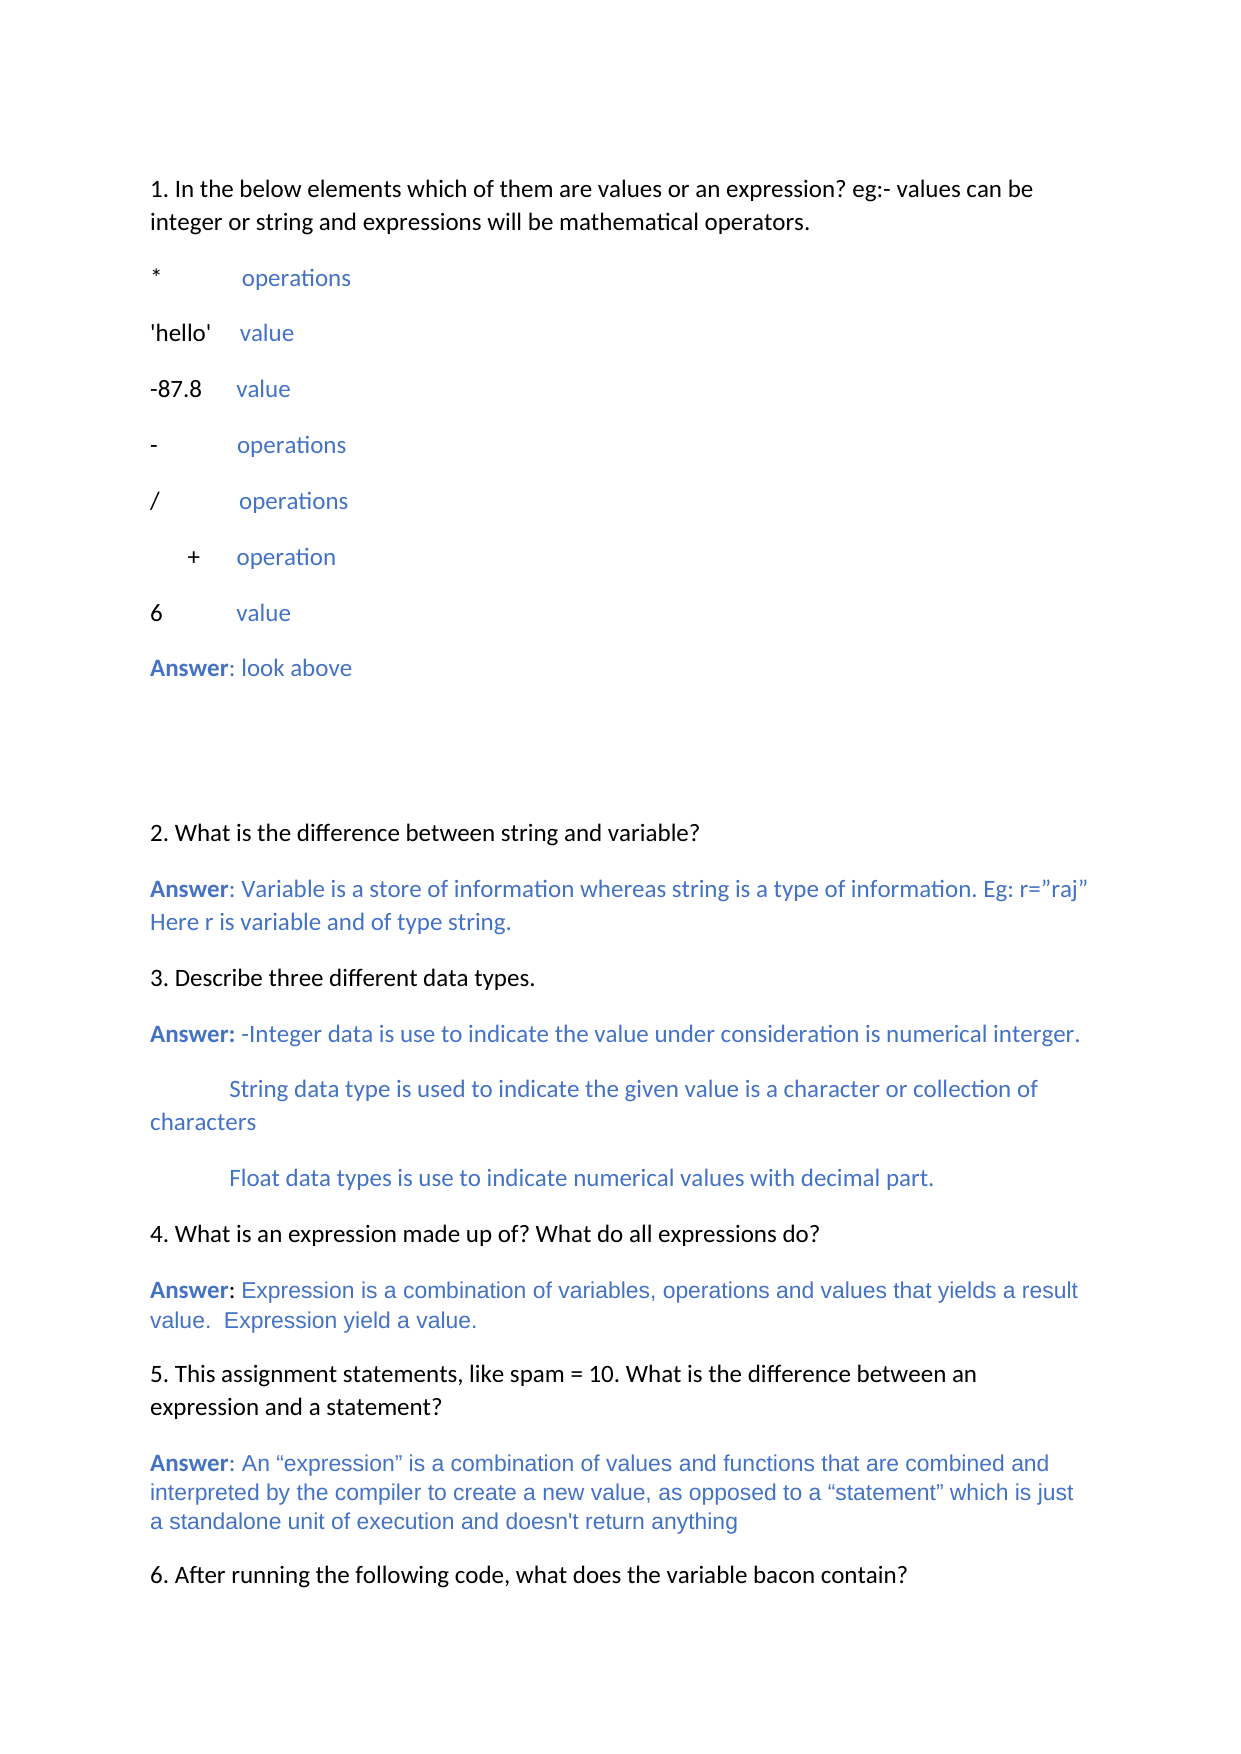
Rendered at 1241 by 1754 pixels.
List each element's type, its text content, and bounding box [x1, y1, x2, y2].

text Answer: look above [150, 652, 1090, 683]
text String data type is used to indicate the given value is a character or collection of characters [150, 1073, 1090, 1137]
list operation [187, 541, 1090, 571]
text Answer: -Integer data is use to indicate the value under consideration is numerical interger. [150, 1018, 1090, 1048]
text 5. This assignment statements, like spam = 10. What is the difference between an expression and a statement? [150, 1358, 1090, 1421]
text - operations [150, 429, 1090, 460]
text Answer: Variable is a store of information whereas string is a type of information. Eg: r=”raj” Here r is variable and of type string. [150, 873, 1090, 937]
text Answer: Expression is a combination of variables, operations and values that yields a result value. Expression yield a value. [150, 1274, 1090, 1333]
text 6. After running the following code, what does the variable bacon contain? [150, 1559, 1090, 1589]
text 2. What is the difference between string and variable? [150, 817, 1090, 848]
text / operations [150, 485, 1090, 516]
text 1. In the below elements which of them are values or an expression? eg:- values can be integer or string and expressions will be mathematical operators. [150, 173, 1090, 236]
text * operations [150, 262, 1090, 292]
text Float data types is use to indicate numerical values with decimal part. [150, 1162, 1090, 1193]
text 3. Describe three different data types. [150, 962, 1090, 992]
text 6 value [150, 597, 1090, 627]
text 4. What is an expression made up of? What do all expressions do? [150, 1218, 1090, 1249]
text -87.8 value [150, 373, 1090, 404]
text 'hello' value [150, 317, 1090, 348]
text Answer: An “expression” is a combination of values and functions that are combined and interpreted by the compiler to create a new value, as opposed to a “statement” which is just a standalone unit of execution and doesn't return anything [150, 1447, 1090, 1534]
